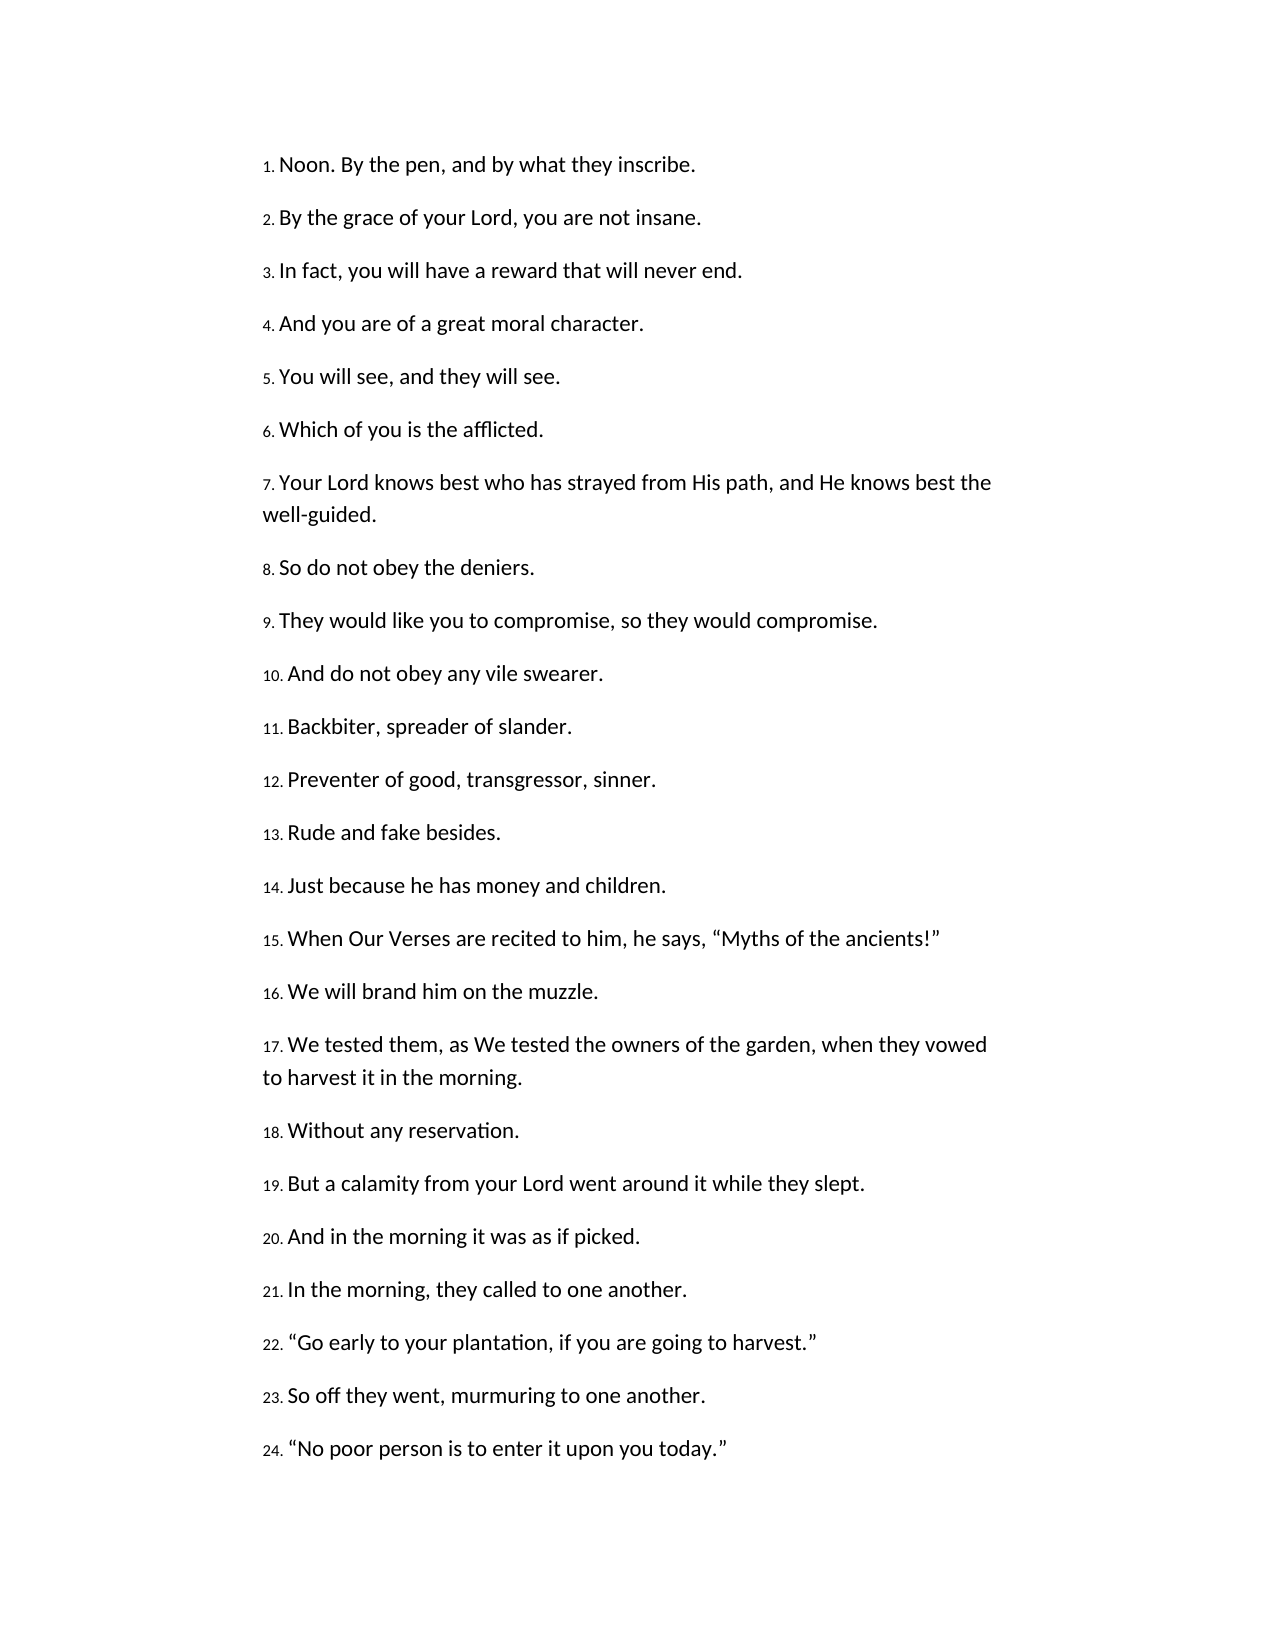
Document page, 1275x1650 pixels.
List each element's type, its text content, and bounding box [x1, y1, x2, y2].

text You will see, and they will see. [262, 362, 1012, 390]
text So do not obey the deniers. [262, 553, 1012, 581]
text By the grace of your Lord, you are not insane. [262, 203, 1012, 231]
text Rude and fake besides. [262, 818, 1012, 846]
text Your Lord knows best who has strayed from His path, and He knows best the well-guided. [262, 468, 1012, 528]
text But a calamity from your Lord went around it while they slept. [262, 1169, 1012, 1197]
text “No poor person is to enter it upon you today.” [262, 1434, 1012, 1462]
text We will brand him on the muzzle. [262, 977, 1012, 1006]
text And in the morning it was as if picked. [262, 1222, 1012, 1250]
text In the morning, they called to one another. [262, 1275, 1012, 1303]
text In fact, you will have a reward that will never end. [262, 256, 1012, 284]
text So off they went, murmuring to one another. [262, 1381, 1012, 1409]
text Preventer of good, transgressor, sinner. [262, 765, 1012, 793]
text Backbiter, spreader of slander. [262, 712, 1012, 740]
text Without any reservation. [262, 1116, 1012, 1144]
text They would like you to compromise, so they would compromise. [262, 606, 1012, 634]
text Noon. By the pen, and by what they inscribe. [262, 150, 1012, 178]
text When Our Verses are recited to him, he says, “Myths of the ancients!” [262, 924, 1012, 952]
text “Go early to your plantation, if you are going to harvest.” [262, 1328, 1012, 1356]
text We tested them, as We tested the owners of the garden, when they vowed to harvest it in the morning. [262, 1031, 1012, 1091]
text Just because he has money and children. [262, 871, 1012, 899]
text And do not obey any vile swearer. [262, 659, 1012, 687]
text Which of you is the afflicted. [262, 415, 1012, 443]
text And you are of a great moral character. [262, 309, 1012, 337]
